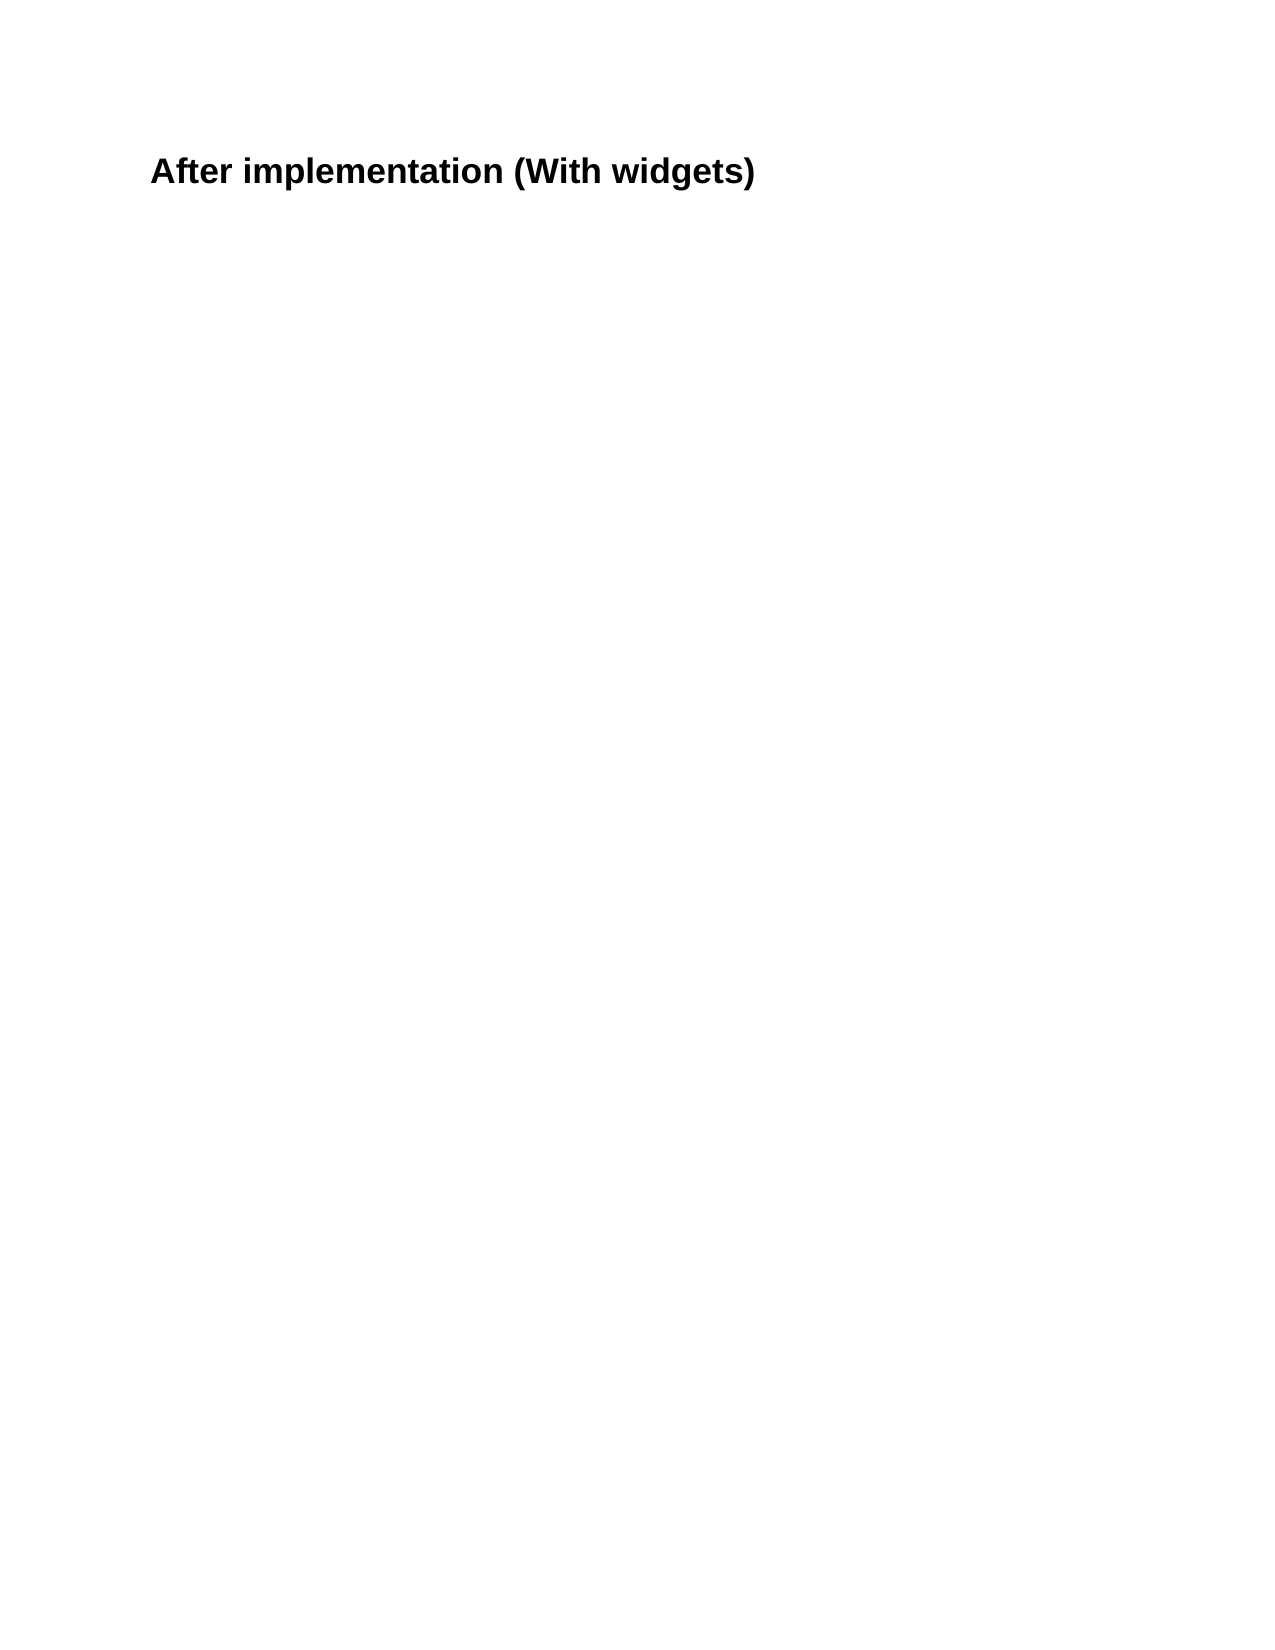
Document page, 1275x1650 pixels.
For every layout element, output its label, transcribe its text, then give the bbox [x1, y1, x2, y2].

subtitle After implementation (With widgets) [150, 150, 1125, 191]
